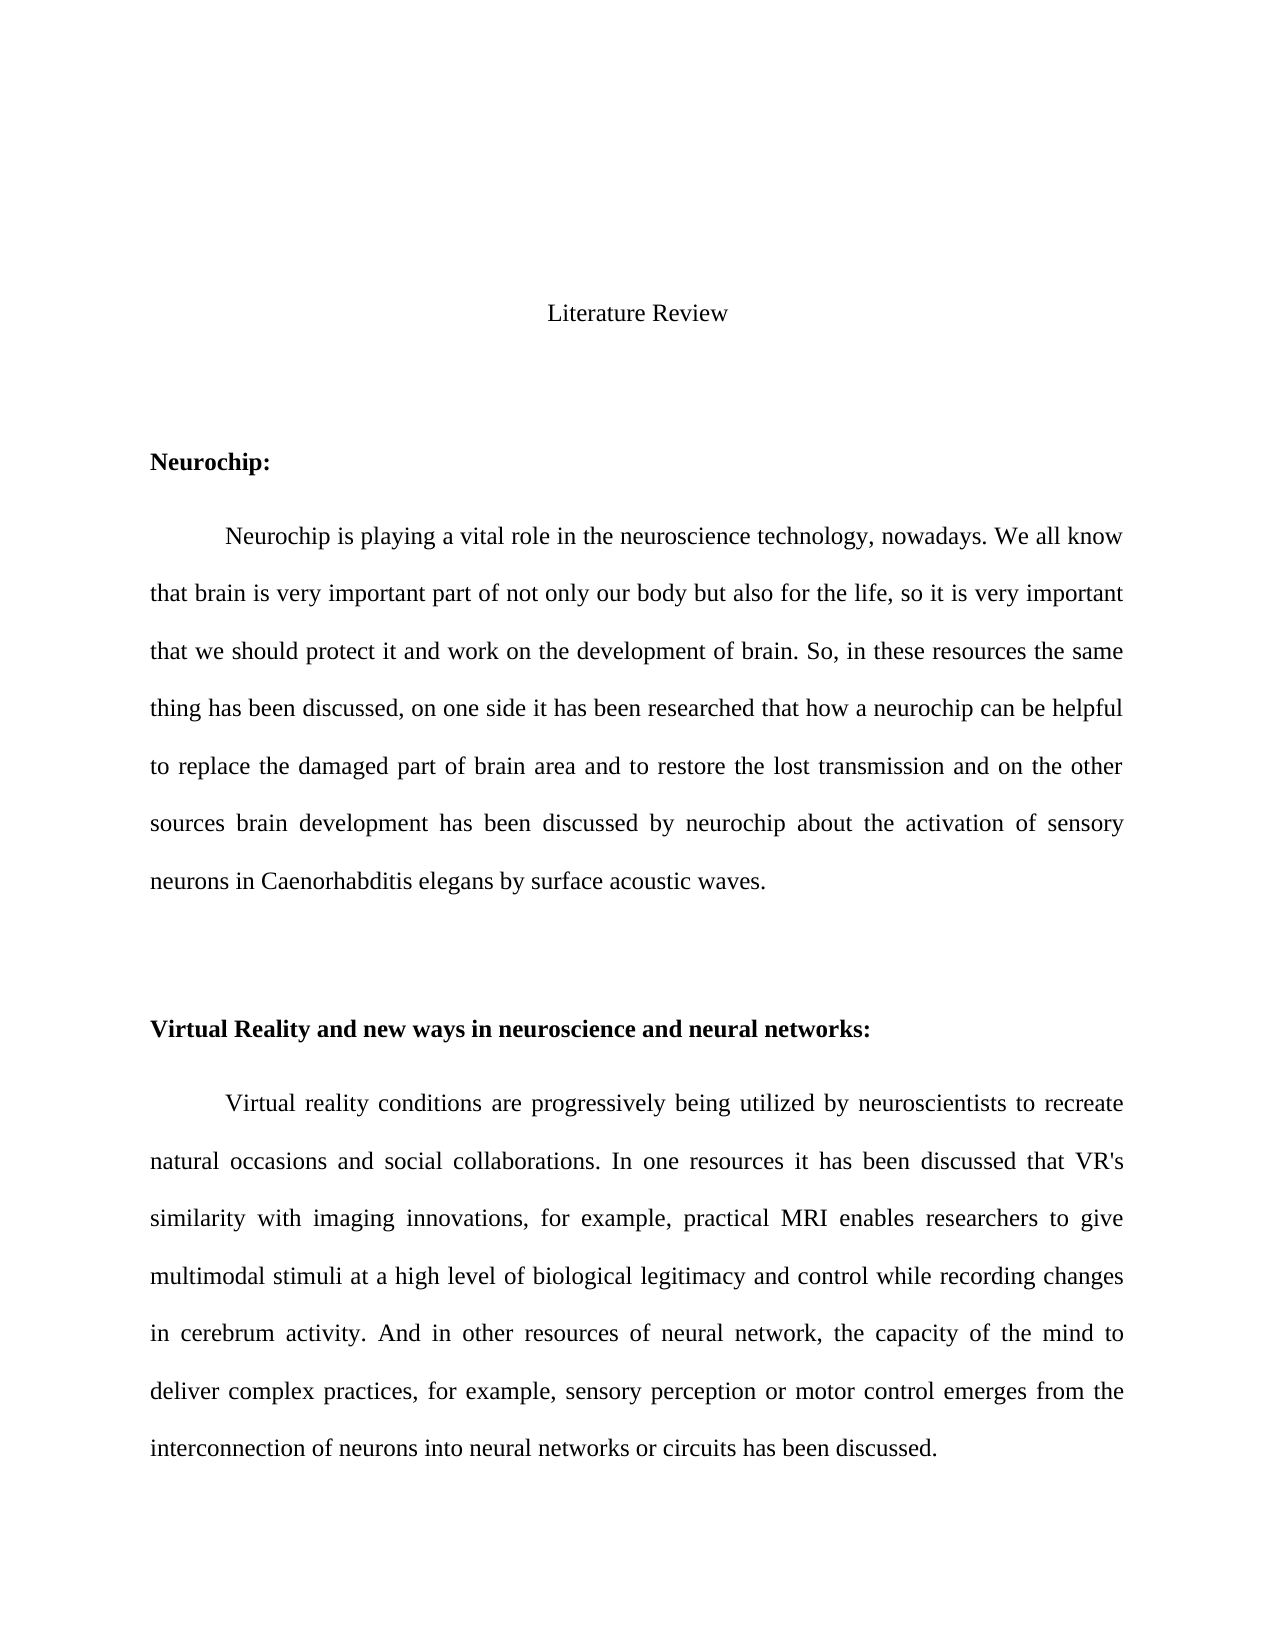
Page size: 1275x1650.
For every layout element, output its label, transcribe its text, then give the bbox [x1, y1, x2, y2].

text Virtual reality conditions are progressively being utilized by neuroscientists to recreate natural occasions and social collaborations. In one resources it has been discussed that VR's similarity with imaging innovations, for example, practical MRI enables researchers to give multimodal stimuli at a high level of biological legitimacy and control while recording changes in cerebrum activity. And in other resources of neural network, the capacity of the mind to deliver complex practices, for example, sensory perception or motor control emerges from the interconnection of neurons into neural networks or circuits has been discussed. [150, 1088, 1125, 1462]
text Neurochip is playing a vital role in the neuroscience technology, nowadays. We all know that brain is very important part of not only our body but also for the life, so it is very important that we should protect it and work on the development of brain. So, in these resources the same thing has been discussed, on one side it has been researched that how a neurochip can be helpful to replace the damaged part of brain area and to restore the lost transmission and on the other sources brain development has been discussed by neurochip about the activation of sensory neurons in Caenorhabditis elegans by surface acoustic waves. [150, 521, 1125, 894]
text Literature Review [150, 298, 1125, 327]
list Neurochip: [150, 447, 1125, 475]
list Virtual Reality and new ways in neuroscience and neural networks: [150, 1014, 1125, 1043]
